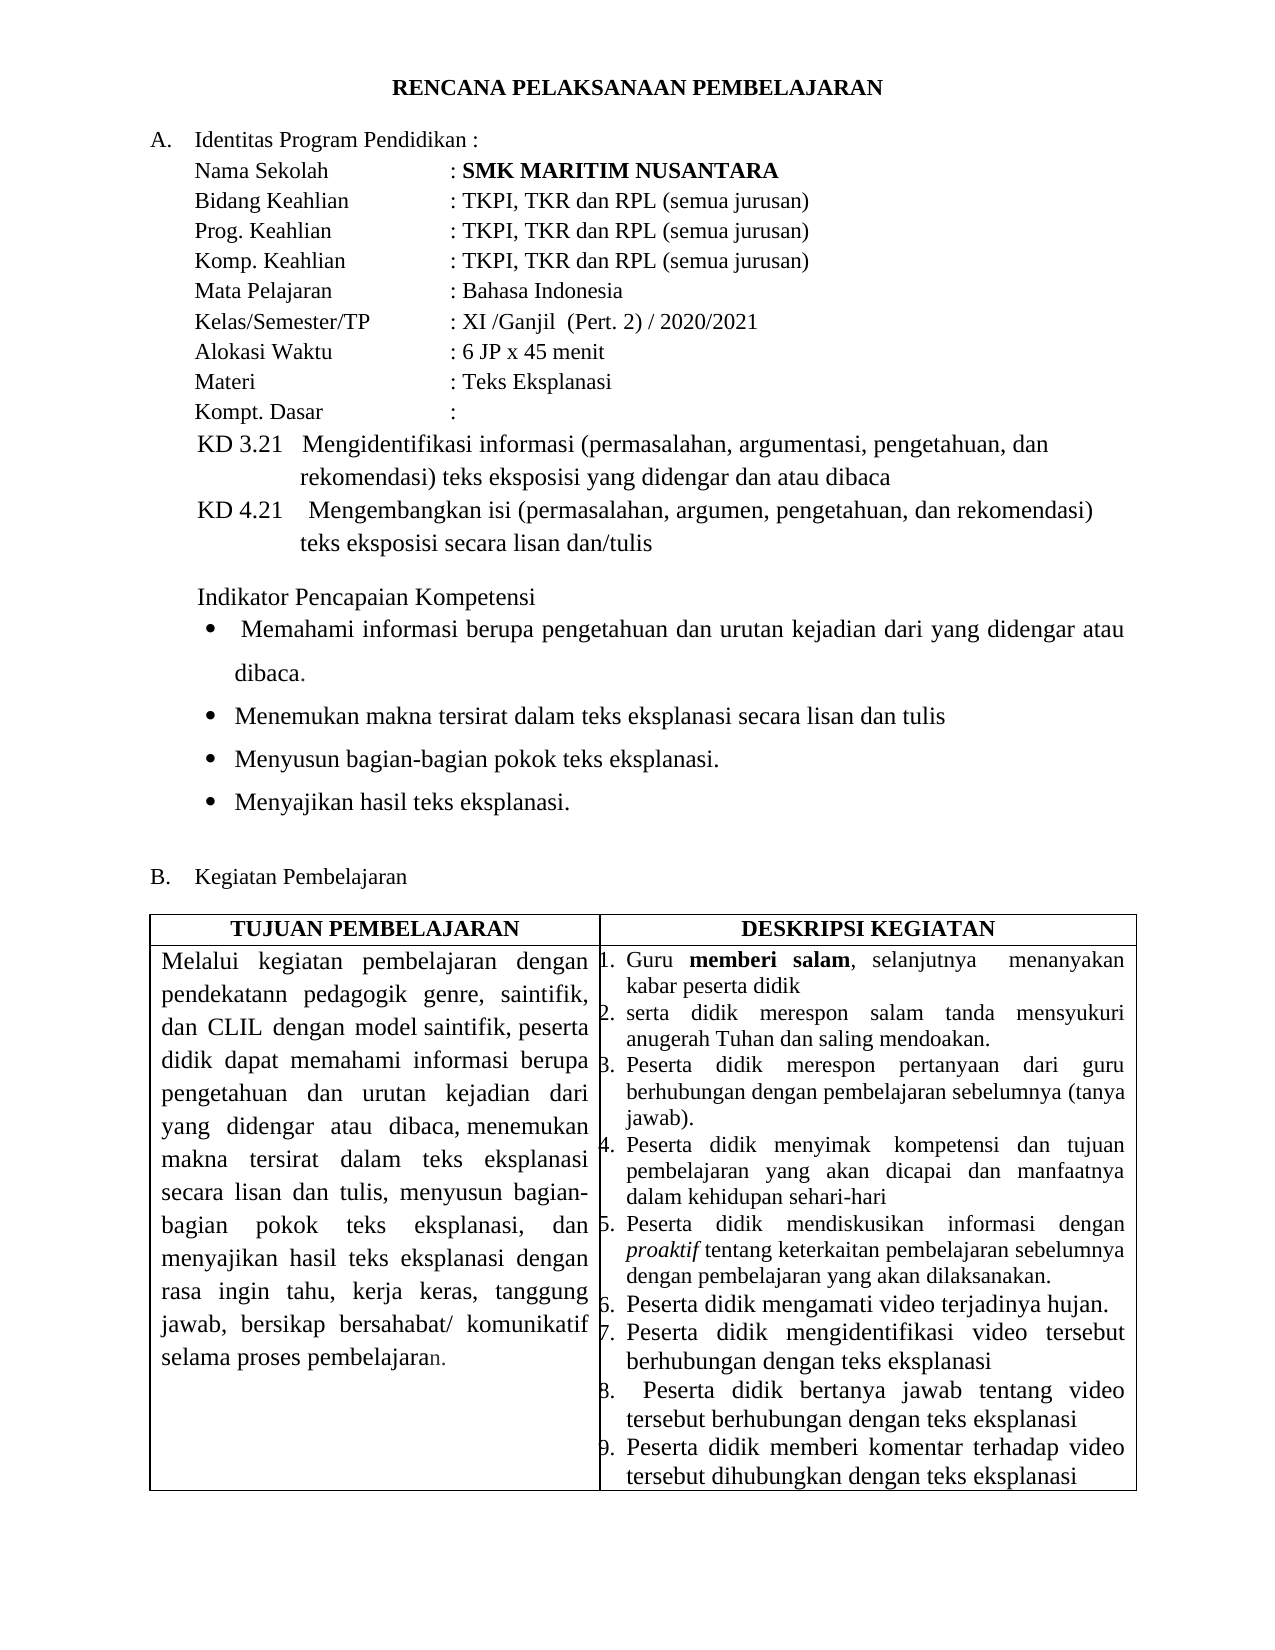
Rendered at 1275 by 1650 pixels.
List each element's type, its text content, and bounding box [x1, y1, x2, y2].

list Menyajikan hasil teks eksplanasi. [206, 787, 1125, 816]
list Prog. Keahlian : TKPI, TKR dan RPL (semua jurusan) [194, 217, 1125, 243]
table_header DESKRIPSI KEGIATAN [601, 915, 1136, 945]
list Indikator Pencapaian Kompetensi [197, 582, 1125, 610]
list Kegiatan Pembelajaran [150, 863, 1125, 889]
list Bidang Keahlian : TKPI, TKR dan RPL (semua jurusan) [194, 187, 1125, 213]
list Mata Pelajaran : Bahasa Indonesia [194, 278, 1125, 304]
list Identitas Program Pendidikan : [150, 127, 1125, 153]
text RENCANA PELAKSANAAN PEMBELAJARAN [150, 74, 1125, 100]
list Menyusun bagian-bagian pokok teks eksplanasi. [206, 744, 1125, 773]
text KD 3.21 Mengidentifikasi informasi (permasalahan, argumentasi, pengetahuan, dan rekomendasi) teks eksposisi yang didengar dan atau dibaca [197, 429, 1125, 490]
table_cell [601, 946, 1136, 1490]
list Memahami informasi berupa pengetahuan dan urutan kejadian dari yang didengar atau dibaca. [206, 614, 1125, 686]
list Kelas/Semester/TP : XI /Ganjil (Pert. 2) / 2020/2021 [194, 308, 1125, 334]
list Nama Sekolah : SMK MARITIM NUSANTARA [194, 157, 1125, 183]
list Alokasi Waktu : 6 JP x 45 menit [194, 338, 1125, 364]
list Materi : Teks Eksplanasi [194, 368, 1125, 394]
list Komp. Keahlian : TKPI, TKR dan RPL (semua jurusan) [194, 247, 1125, 274]
list Menemukan makna tersirat dalam teks eksplanasi secara lisan dan tulis [206, 701, 1125, 729]
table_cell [151, 946, 599, 1490]
table_header TUJUAN PEMBELAJARAN [151, 915, 599, 945]
text KD 4.21 Mengembangkan isi (permasalahan, argumen, pengetahuan, dan rekomendasi) teks eksposisi secara lisan dan/tulis [197, 495, 1125, 556]
list Kompt. Dasar : [194, 398, 1125, 425]
